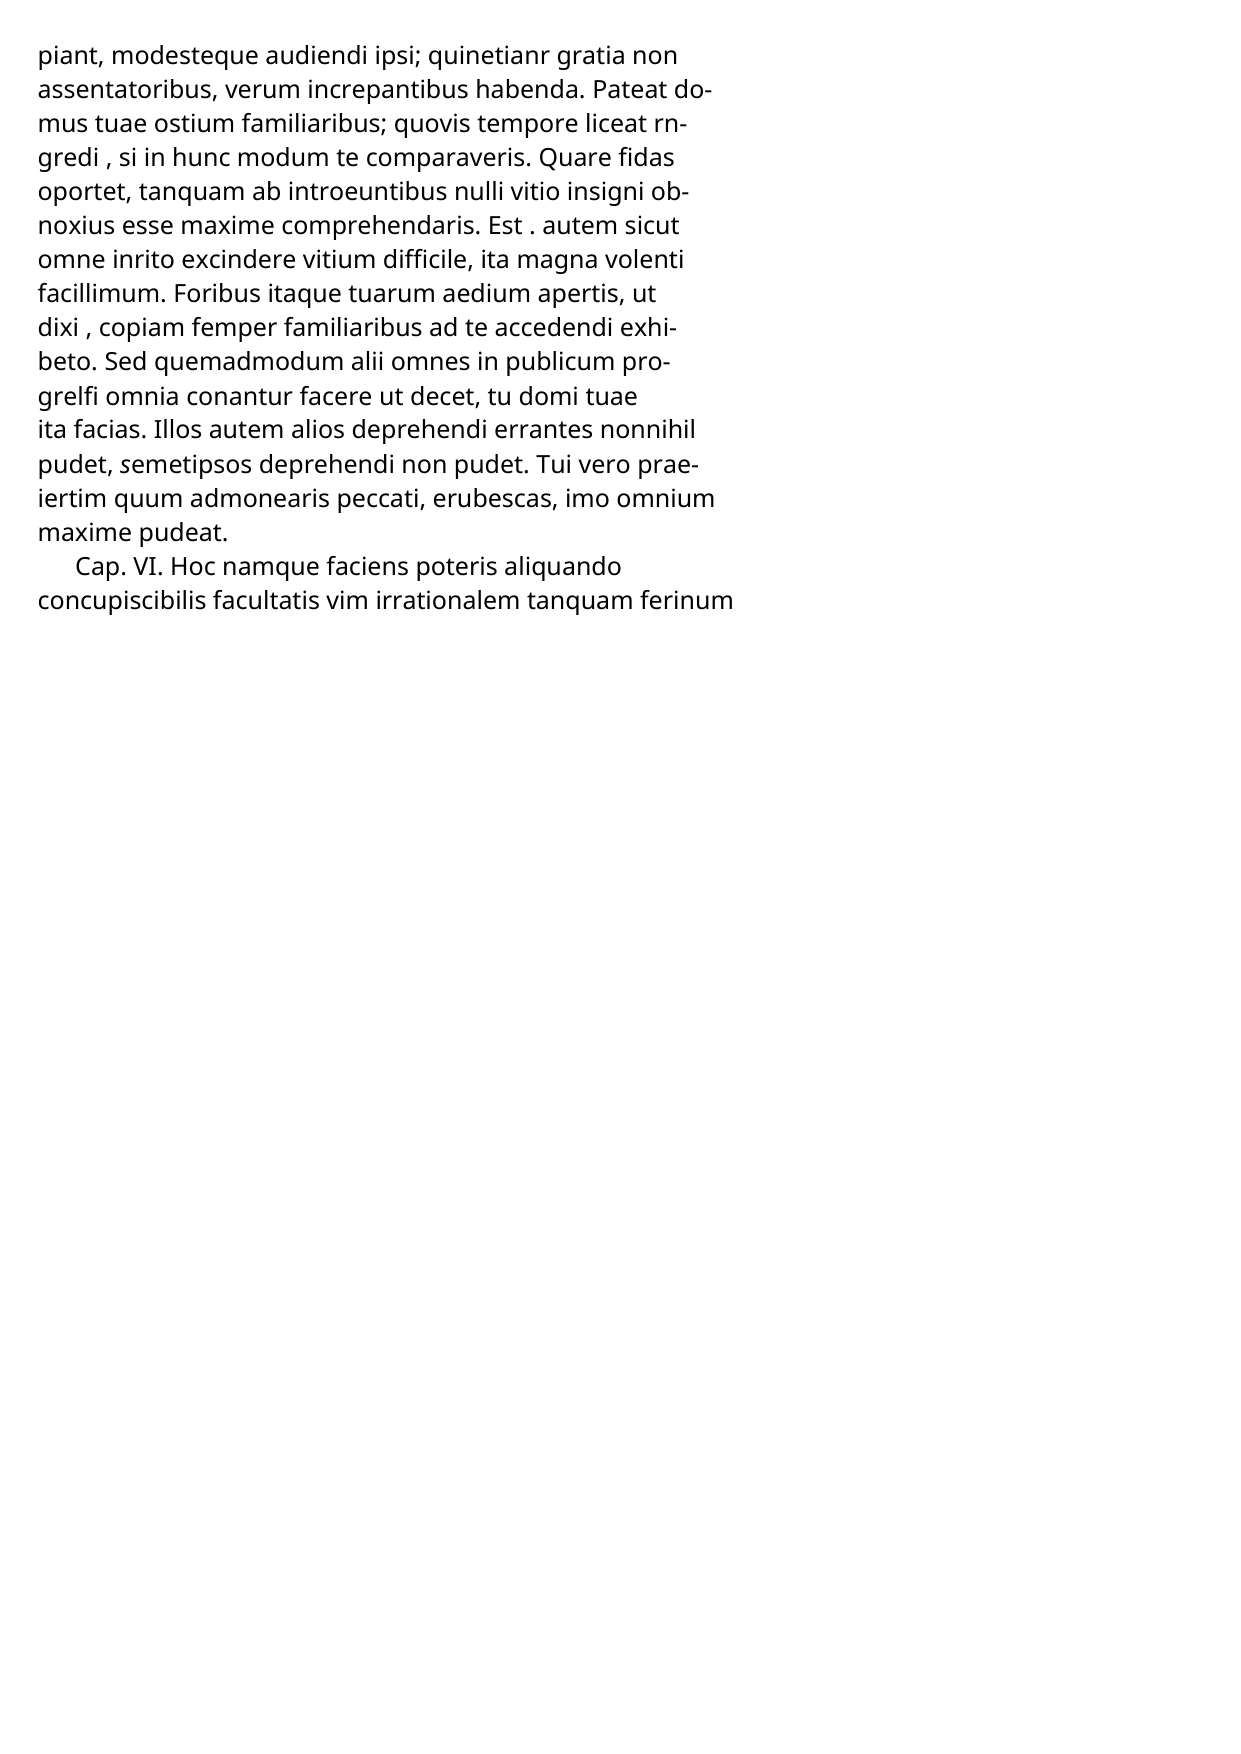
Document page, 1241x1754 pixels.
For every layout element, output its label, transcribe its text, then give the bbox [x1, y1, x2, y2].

text piant, modesteque audiendi ipsi; quinetianr gratia non assentatoribus, verum increpantibus habenda. Pateat do- mus tuae ostium familiaribus; quovis tempore liceat rn- gredi , si in hunc modum te comparaveris. Quare fidas oportet, tanquam ab introeuntibus nulli vitio insigni ob- noxius esse maxime comprehendaris. Est . autem sicut omne inrito excindere vitium difficile, ita magna volenti facillimum. Foribus itaque tuarum aedium apertis, ut dixi , copiam femper familiaribus ad te accedendi exhi- beto. Sed quemadmodum alii omnes in publicum pro- grelfi omnia conantur facere ut decet, tu domi tuae ita facias. Illos autem alios deprehendi errantes nonnihil pudet, semetipsos deprehendi non pudet. Tui vero prae- iertim quum admonearis peccati, erubescas, imo omnium maxime pudeat. [37, 37, 1203, 548]
text Cap. VI. Hoc namque faciens poteris aliquando concupiscibilis facultatis vim irrationalem tanquam ferinum [37, 548, 1203, 617]
